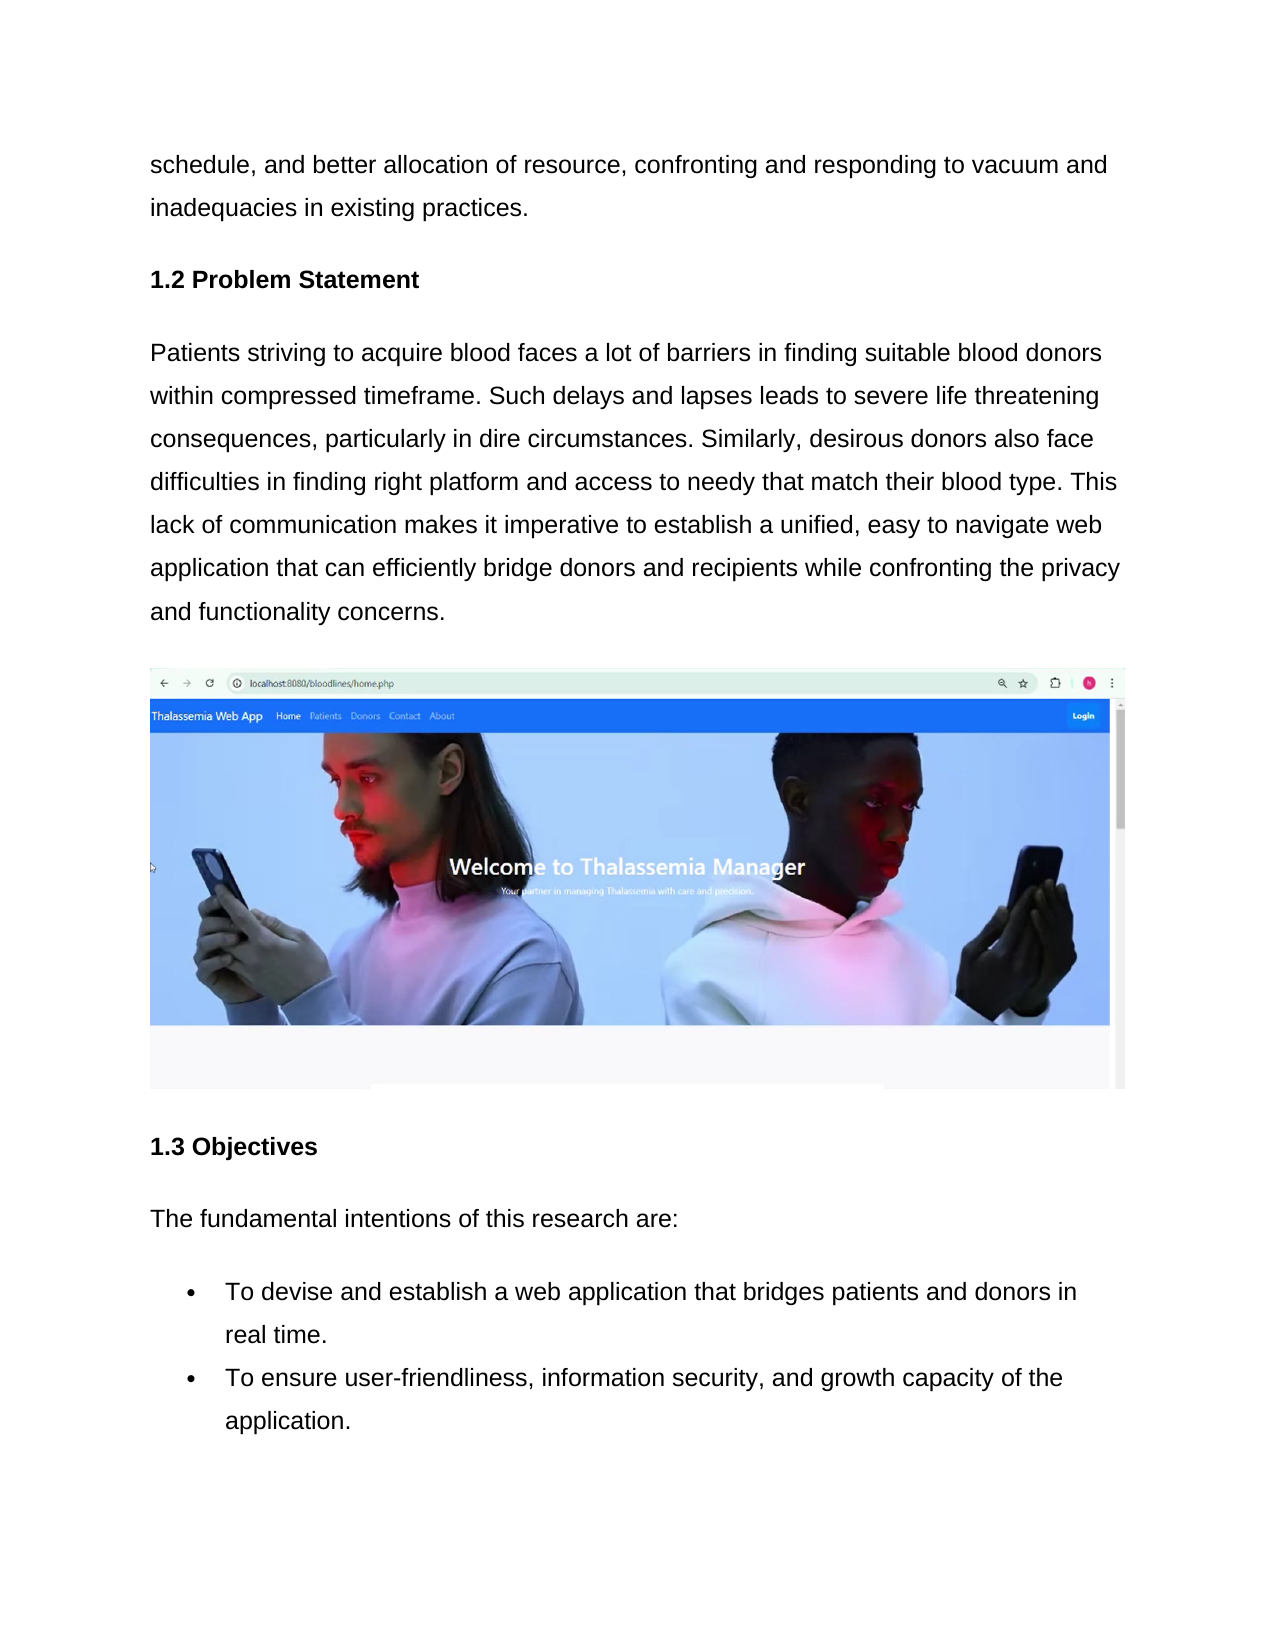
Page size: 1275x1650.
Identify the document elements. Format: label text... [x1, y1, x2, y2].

list To devise and establish a web application that bridges patients and donors in real time. [187, 1277, 1125, 1349]
list To ensure user-friendliness, information security, and growth capacity of the application. [187, 1363, 1125, 1435]
text Patients striving to acquire blood faces a lot of barriers in finding suitable blood donors within compressed timeframe. Such delays and lapses leads to severe life threatening consequences, particularly in dire circumstances. Similarly, desirous donors also face difficulties in finding right platform and access to needy that match their blood type. This lack of communication makes it imperative to establish a unified, easy to navigate web application that can efficiently bridge donors and recipients while confronting the privacy and functionality concerns. [150, 338, 1125, 625]
text The fundamental intentions of this research are: [150, 1204, 1125, 1233]
picture [150, 668, 1125, 1089]
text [150, 150, 1125, 222]
text 1.3 Objectives [150, 1132, 1125, 1161]
text 1.2 Problem Statement [150, 265, 1125, 294]
